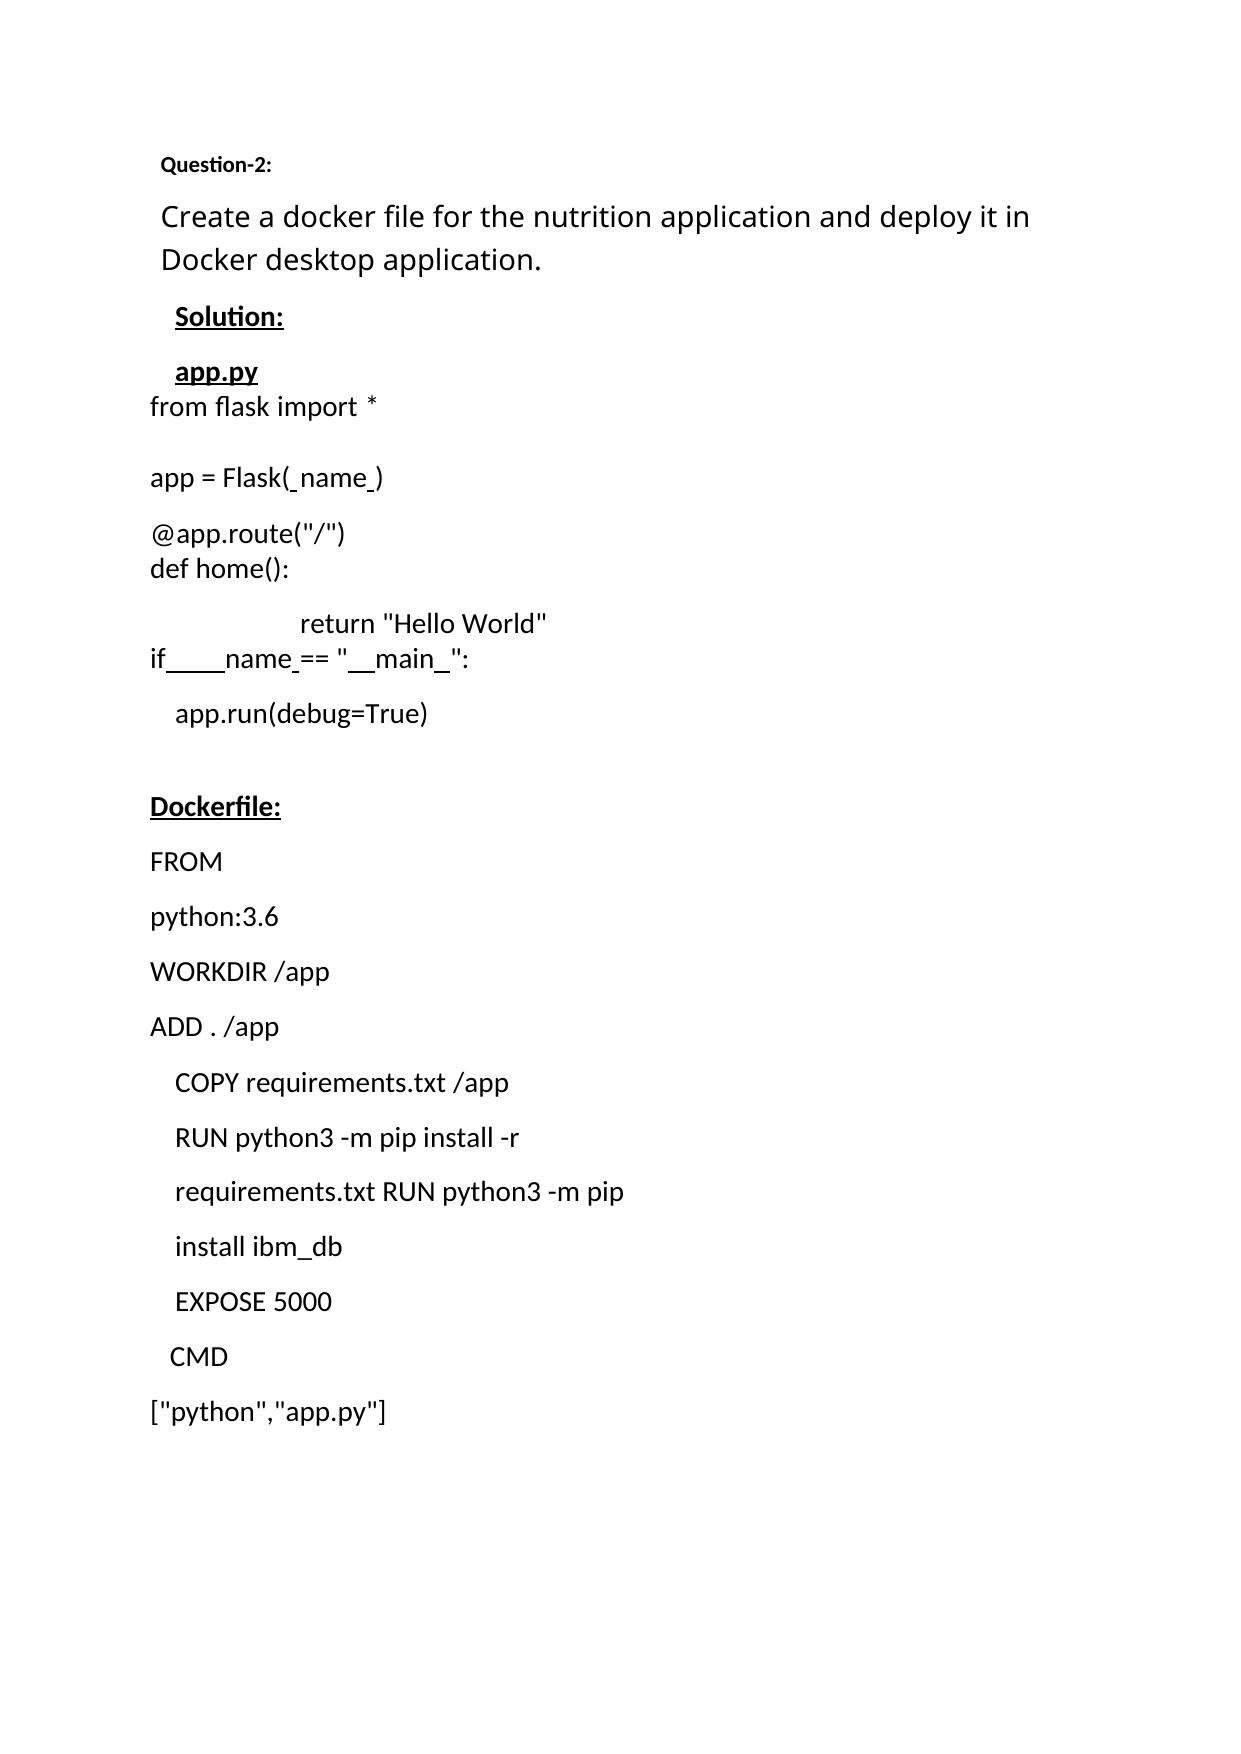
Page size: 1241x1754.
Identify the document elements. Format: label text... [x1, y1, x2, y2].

subtitle Solution: [175, 298, 1090, 333]
text app.run(debug=True) [175, 695, 477, 731]
text RUN python3 -m pip install -r requirements.txt RUN python3 -m pip install ibm_db [175, 1119, 693, 1263]
text app = Flask( name ) [150, 459, 1090, 495]
text Question-2: [160, 150, 1090, 178]
text from flask import * [150, 388, 1090, 424]
text @app.route("/") [150, 515, 413, 551]
subtitle Dockerfile: [150, 788, 1090, 823]
text if name == " main ": [150, 641, 1090, 676]
text app.py [175, 353, 1090, 388]
text def home(): [150, 551, 1090, 586]
text CMD ["python","app.py"] [150, 1338, 413, 1429]
text Create a docker file for the nutrition application and deploy it in Docker desktop application. [160, 196, 1090, 278]
text FROM python:3.6 WORKDIR /app ADD . /app [150, 843, 350, 1044]
text return "Hello World" [236, 605, 1090, 641]
text COPY requirements.txt /app [175, 1064, 1090, 1099]
text EXPOSE 5000 [175, 1283, 1090, 1318]
